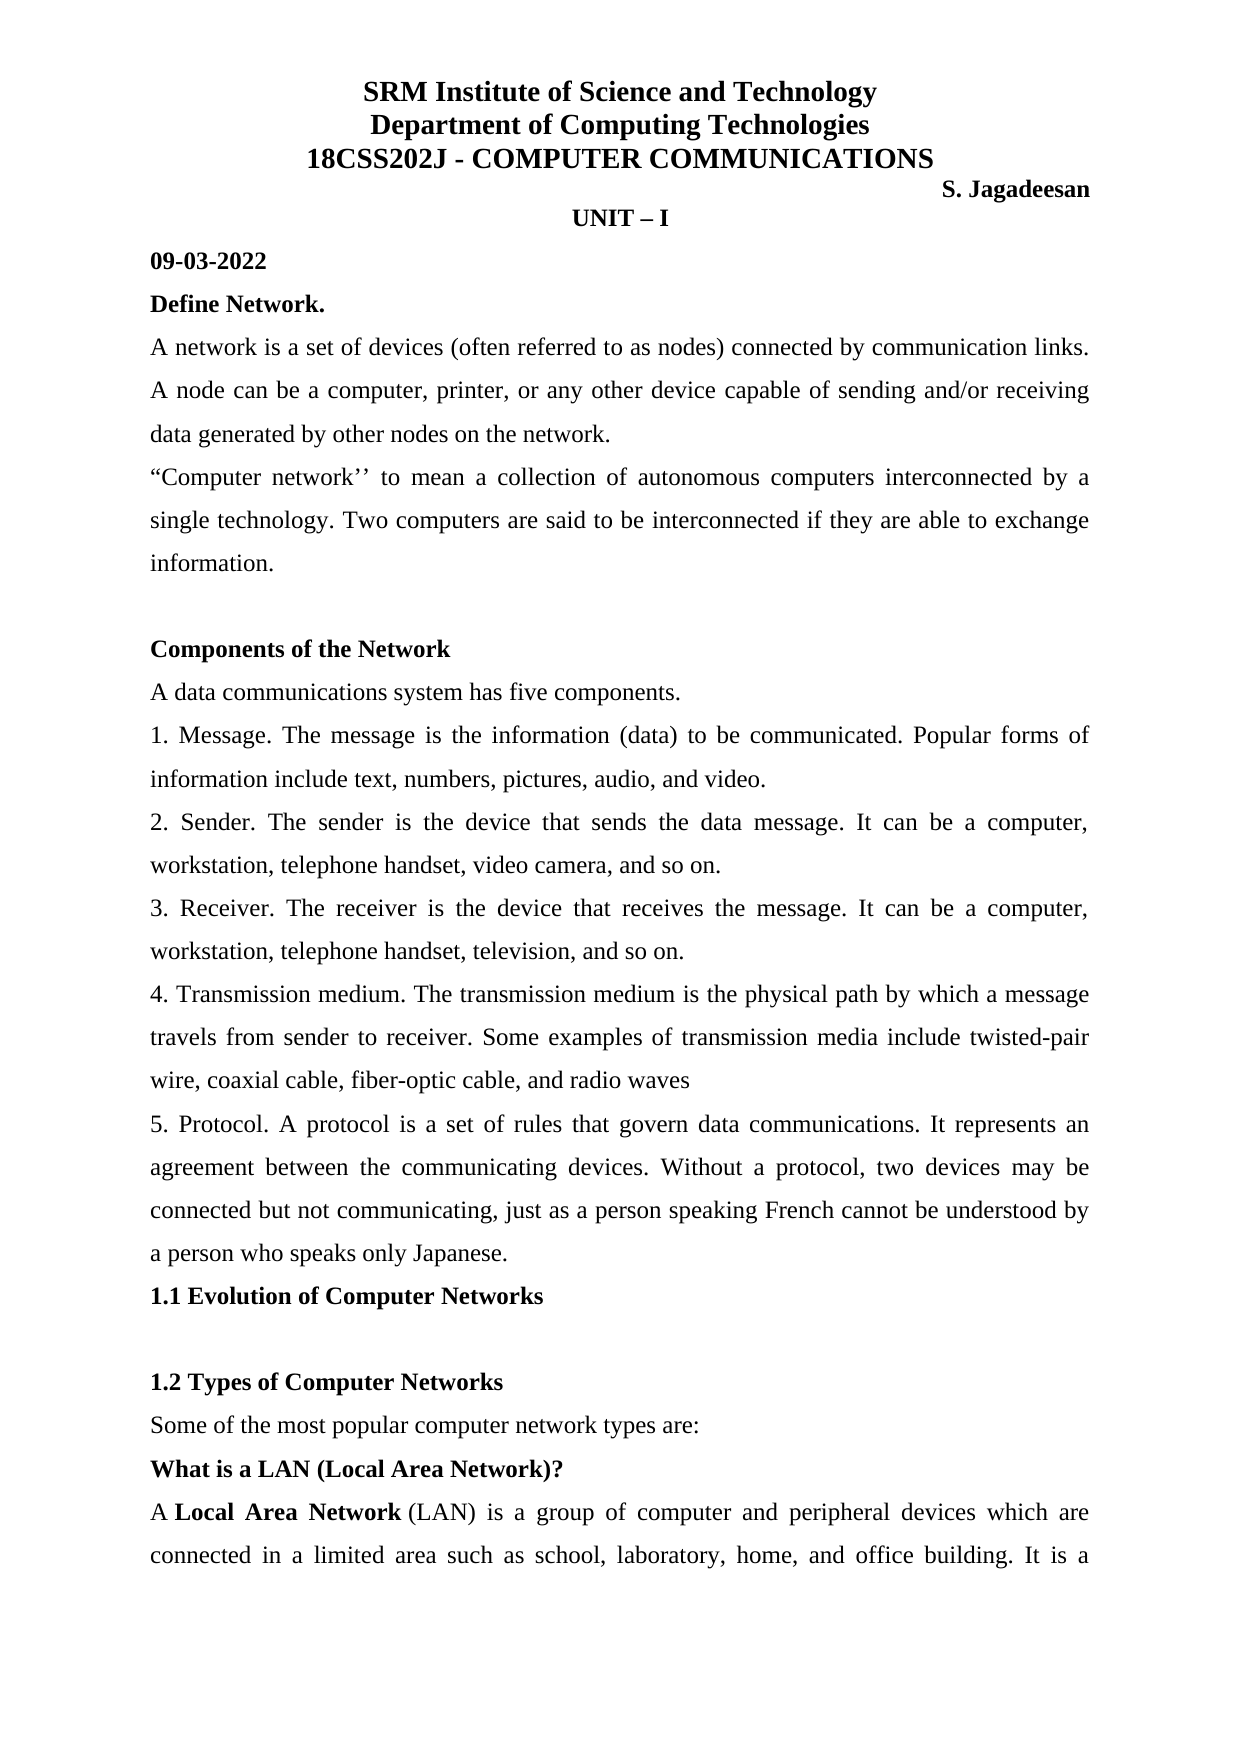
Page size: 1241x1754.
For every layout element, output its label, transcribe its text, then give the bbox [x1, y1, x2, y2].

text Define Network. [150, 289, 1090, 318]
text 1. Message. The message is the information (data) to be communicated. Popular forms of information include text, numbers, pictures, audio, and video. [150, 721, 1090, 792]
text “Computer network’’ to mean a collection of autonomous computers interconnected by a single technology. Two computers are said to be interconnected if they are able to exchange information. [150, 462, 1090, 577]
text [150, 1497, 1090, 1569]
text 3. Receiver. The receiver is the device that receives the message. It can be a computer, workstation, telephone handset, television, and so on. [150, 893, 1090, 965]
text 4. Transmission medium. The transmission medium is the physical path by which a message travels from sender to receiver. Some examples of transmission media include twisted-pair wire, coaxial cable, fiber-optic cable, and radio waves [150, 979, 1090, 1094]
text Components of the Network [150, 634, 1090, 663]
text Some of the most popular computer network types are: [150, 1411, 1090, 1439]
text UNIT – I [150, 203, 1090, 232]
text A data communications system has five components. [150, 677, 1090, 706]
text A network is a set of devices (often referred to as nodes) connected by communication links. A node can be a computer, printer, or any other device capable of sending and/or receiving data generated by other nodes on the network. [150, 332, 1090, 447]
text 1.1 Evolution of Computer Networks [150, 1281, 1090, 1310]
text 1.2 Types of Computer Networks [150, 1367, 1090, 1396]
text 5. Protocol. A protocol is a set of rules that govern data communications. It represents an agreement between the communicating devices. Without a protocol, two devices may be connected but not communicating, just as a person speaking French cannot be understood by a person who speaks only Japanese. [150, 1109, 1090, 1267]
text What is a LAN (Local Area Network)? [150, 1454, 1090, 1482]
text 09-03-2022 [150, 246, 1090, 275]
text 2. Sender. The sender is the device that sends the data message. It can be a computer, workstation, telephone handset, video camera, and so on. [150, 807, 1090, 879]
